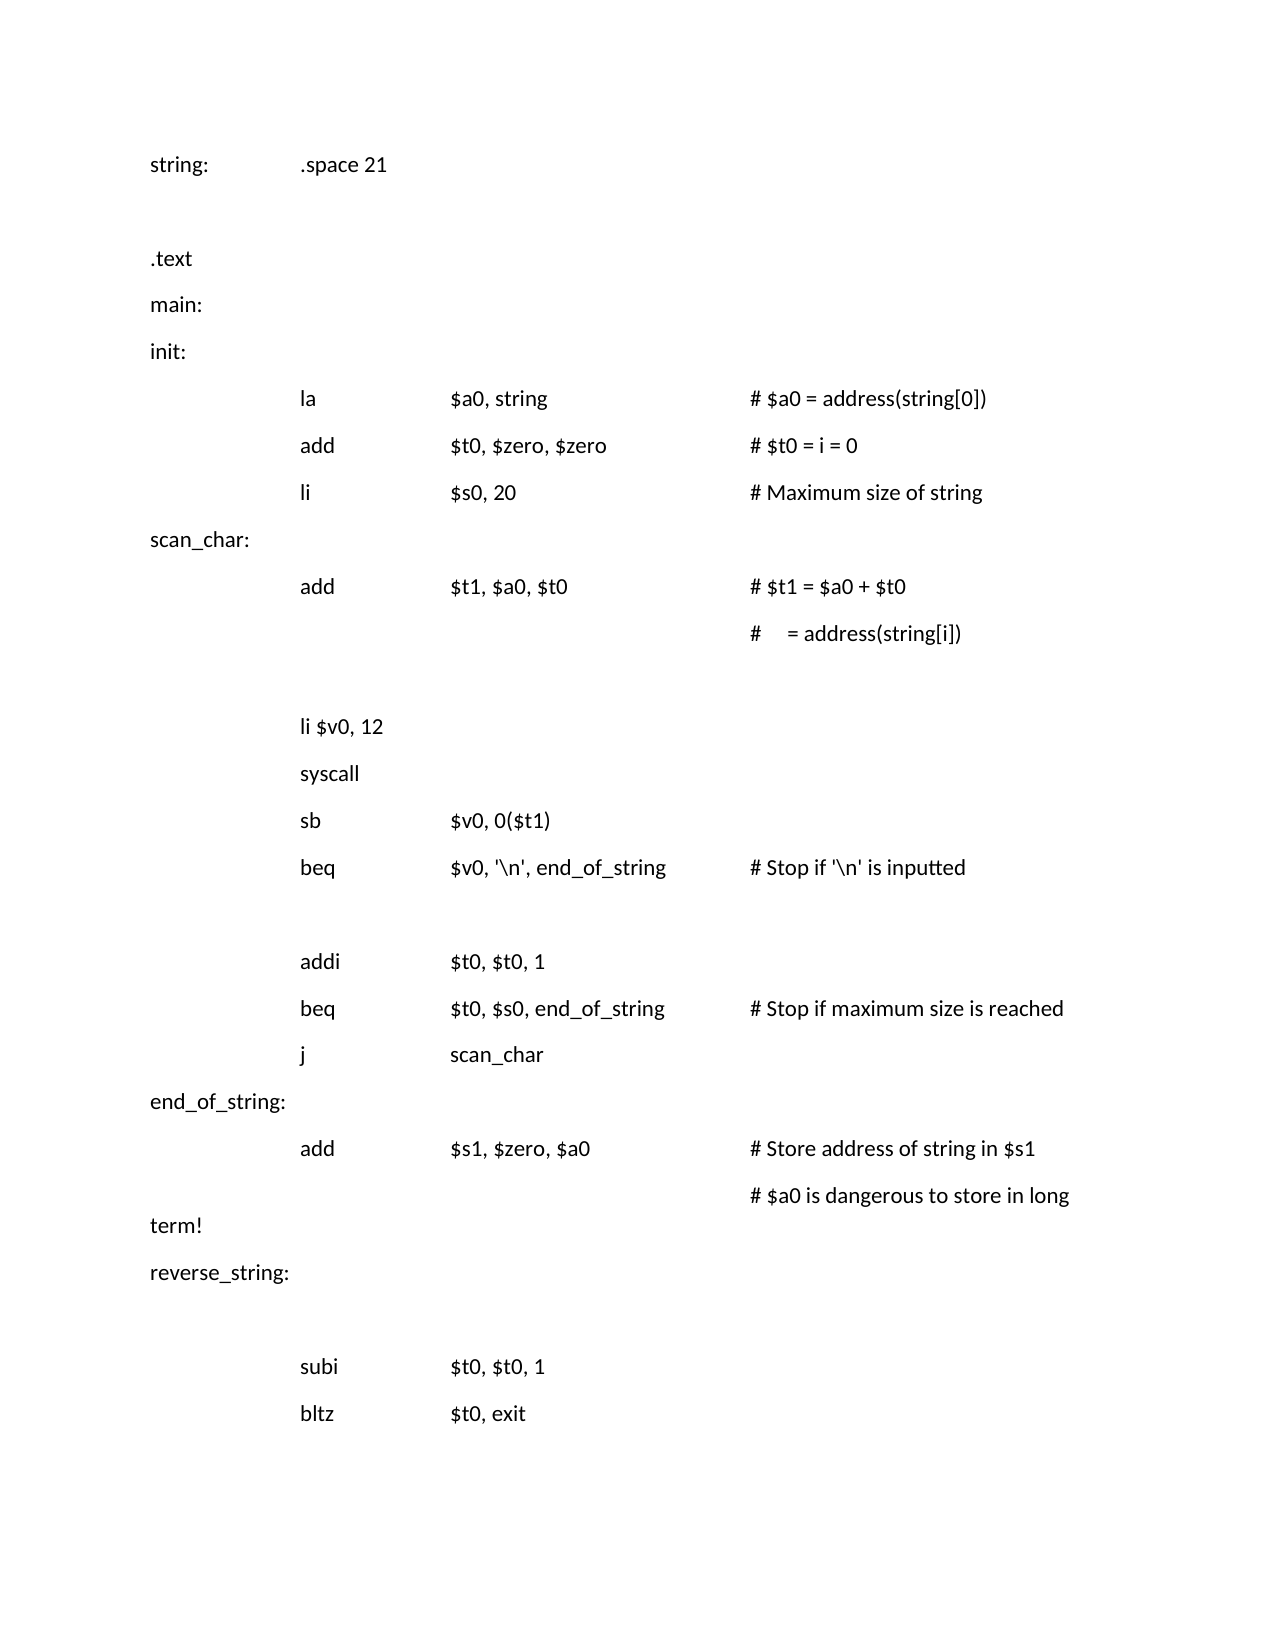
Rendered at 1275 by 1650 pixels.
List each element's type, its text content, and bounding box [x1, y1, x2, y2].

text main: [150, 291, 1125, 319]
text beq $t0, $s0, end_of_string # Stop if maximum size is reached [150, 994, 1125, 1022]
text li $s0, 20 # Maximum size of string [150, 478, 1125, 506]
text string: .space 21 [150, 150, 1125, 178]
text subi $t0, $t0, 1 [150, 1352, 1125, 1380]
text # = address(string[i]) [150, 619, 1125, 647]
text addi $t0, $t0, 1 [150, 947, 1125, 975]
text la $a0, string # $a0 = address(string[0]) [150, 384, 1125, 412]
text scan_char: [150, 525, 1125, 553]
text syscall [150, 759, 1125, 787]
text sb $v0, 0($t1) [150, 806, 1125, 834]
text add $s1, $zero, $a0 # Store address of string in $s1 [150, 1134, 1125, 1162]
text init: [150, 337, 1125, 366]
text j scan_char [150, 1041, 1125, 1069]
text # $a0 is dangerous to store in long term! [150, 1181, 1125, 1239]
text beq $v0, '\n', end_of_string # Stop if '\n' is inputted [150, 853, 1125, 881]
text end_of_string: [150, 1087, 1125, 1116]
text reverse_string: [150, 1258, 1125, 1286]
text bltz $t0, exit [150, 1399, 1125, 1427]
text add $t1, $a0, $t0 # $t1 = $a0 + $t0 [150, 572, 1125, 600]
text add $t0, $zero, $zero # $t0 = i = 0 [150, 431, 1125, 459]
text li $v0, 12 [150, 712, 1125, 741]
text .text [150, 244, 1125, 272]
